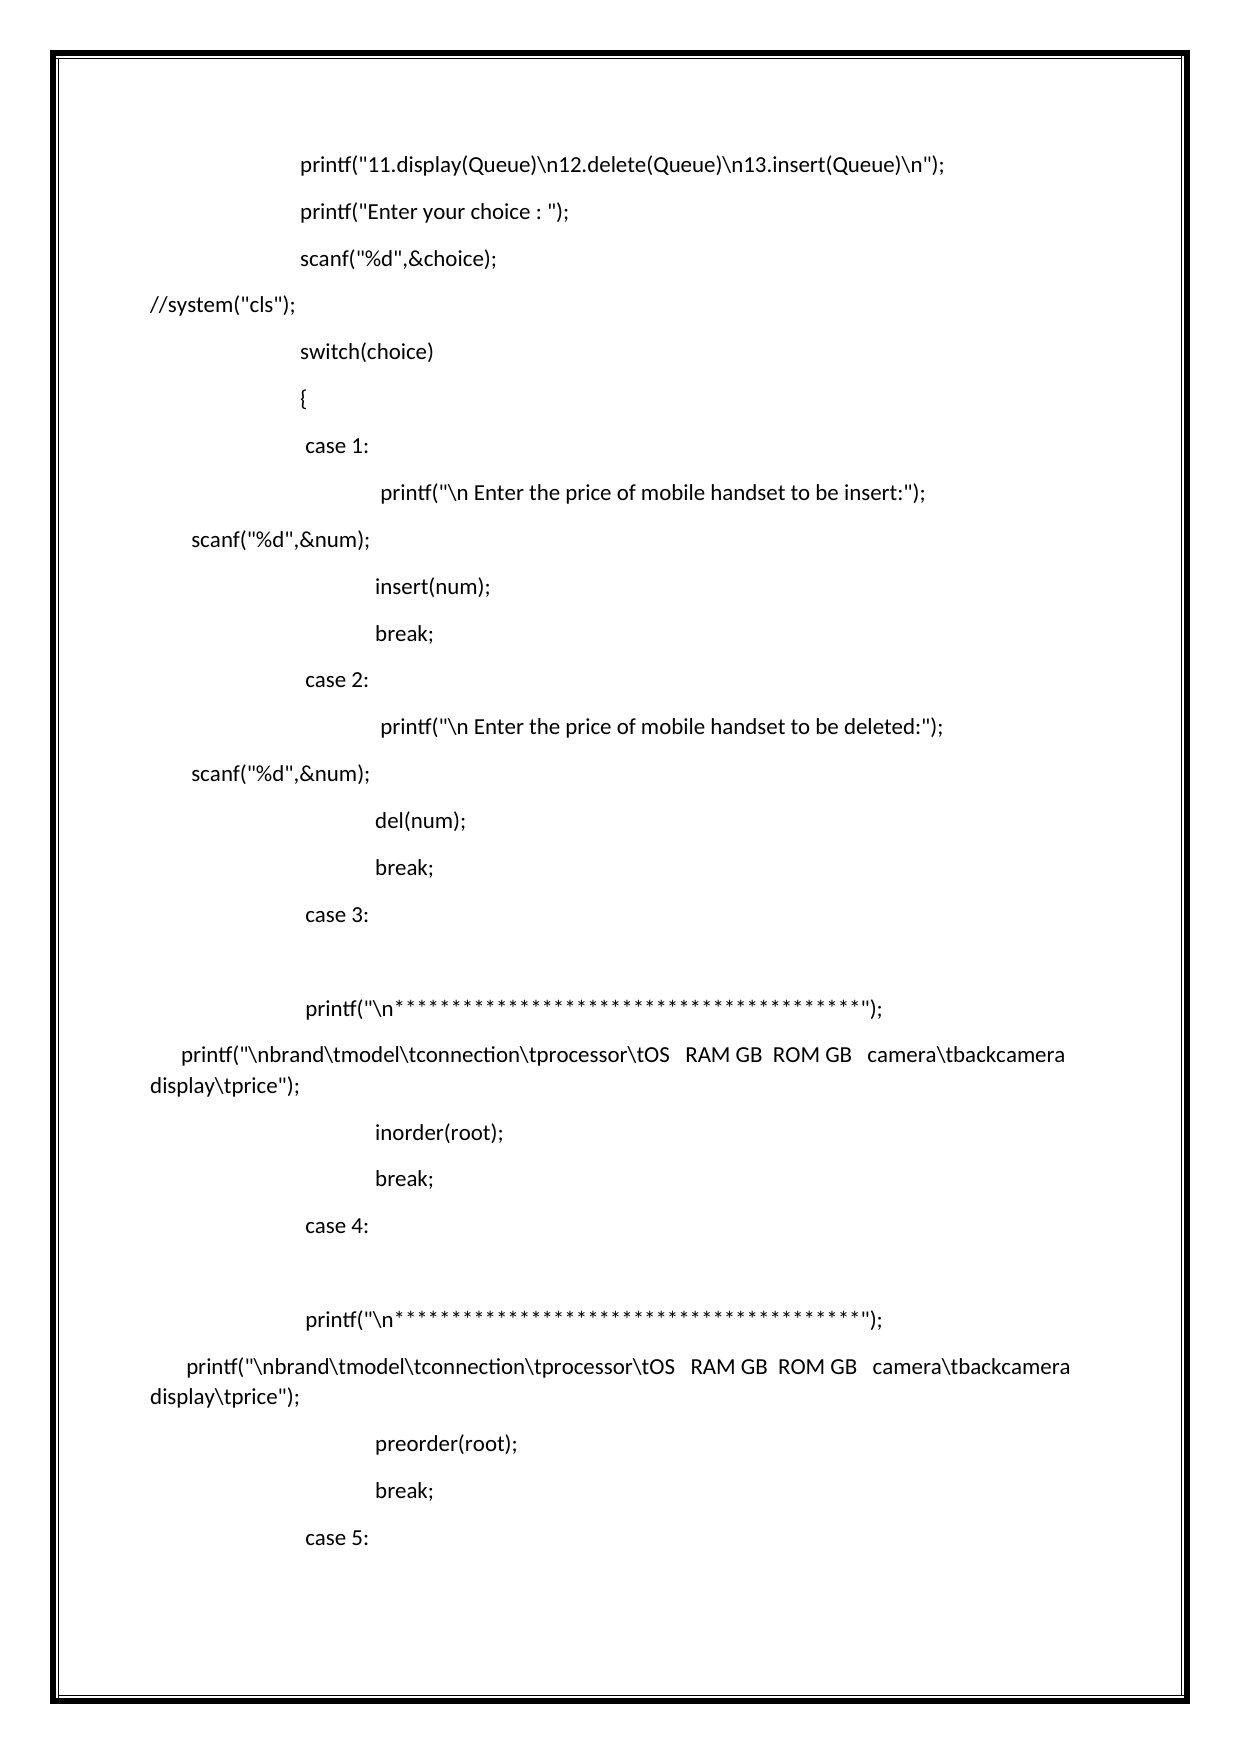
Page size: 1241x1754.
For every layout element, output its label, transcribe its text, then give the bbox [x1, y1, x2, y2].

text preorder(root); [150, 1429, 1090, 1457]
text //system("cls"); [150, 291, 1090, 319]
text printf("\n Enter the price of mobile handset to be deleted:"); [150, 712, 1090, 741]
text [150, 1305, 1090, 1333]
text break; [150, 619, 1090, 647]
text scanf("%d",&num); [150, 525, 1090, 553]
text break; [150, 853, 1090, 881]
text inorder(root); [150, 1118, 1090, 1146]
text printf("\n*****************************************"); [150, 994, 1090, 1022]
text printf("\n Enter the price of mobile handset to be insert:"); [150, 478, 1090, 506]
text case 4: [150, 1211, 1090, 1239]
text case 2: [150, 666, 1090, 694]
text scanf("%d",&num); [150, 759, 1090, 787]
text case 1: [150, 431, 1090, 459]
text break; [150, 1164, 1090, 1193]
text case 5: [150, 1523, 1090, 1551]
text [150, 1352, 1090, 1410]
text del(num); [150, 806, 1090, 834]
text printf("\nbrand\tmodel\tconnection\tprocessor\tOS RAM GB ROM GB camera\tbackcamera display\tprice"); [150, 1041, 1090, 1099]
text break; [150, 1476, 1090, 1504]
text case 3: [150, 900, 1090, 928]
text insert(num); [150, 572, 1090, 600]
text switch(choice) [150, 337, 1090, 366]
text { [150, 384, 1090, 412]
text printf("Enter your choice : "); [150, 197, 1090, 225]
text printf("11.display(Queue)\n12.delete(Queue)\n13.insert(Queue)\n"); [150, 150, 1090, 178]
text scanf("%d",&choice); [150, 244, 1090, 272]
